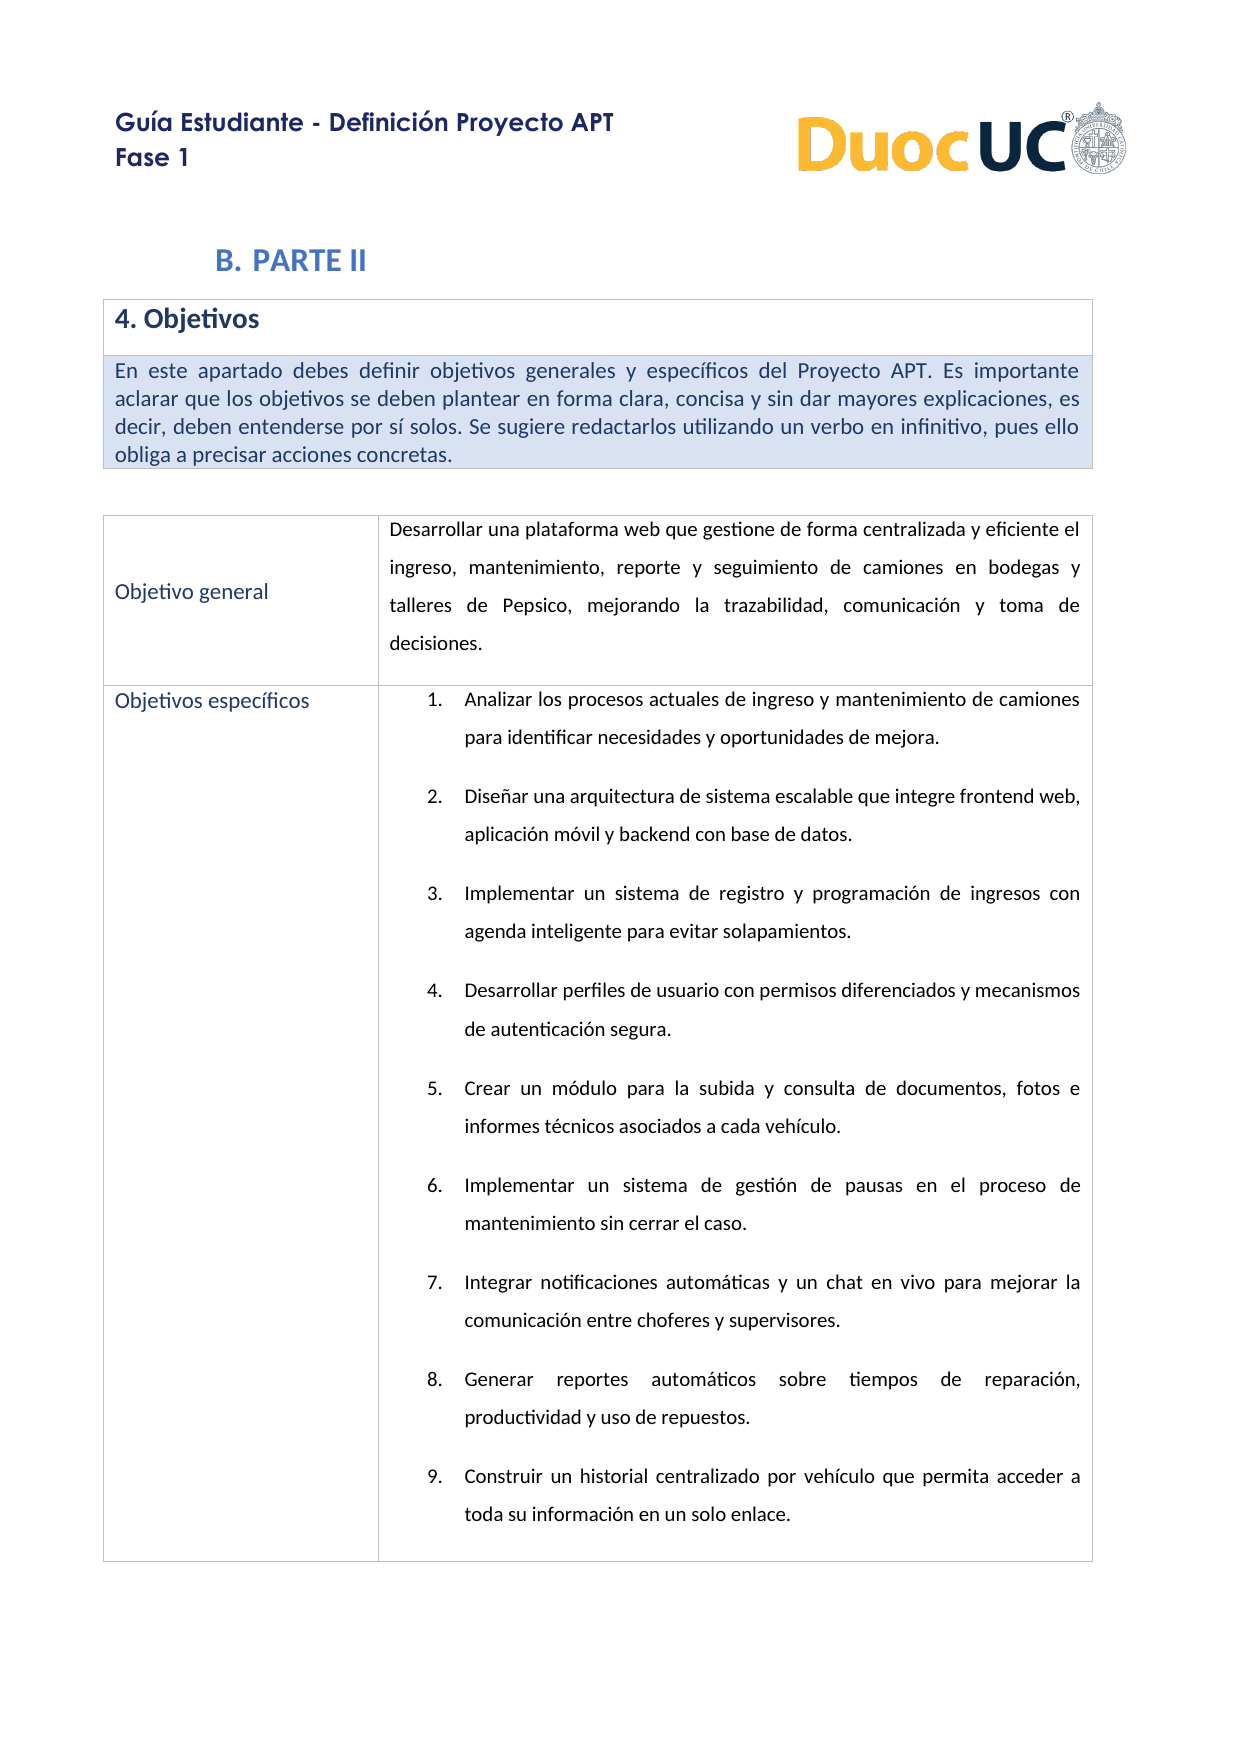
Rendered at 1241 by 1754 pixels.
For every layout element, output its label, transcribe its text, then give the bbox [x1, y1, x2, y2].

table_cell Objetivos específicos [104, 686, 378, 1561]
table_header Objetivo general [104, 516, 378, 685]
table_header Desarrollar una plataforma web que gestione de forma centralizada y eficiente el ingreso, mantenimiento, reporte y seguimiento de camiones en bodegas y talleres de Pepsico, mejorando la trazabilidad, comunicación y toma de decisiones. [379, 516, 1092, 685]
table_header 4. Objetivos [104, 300, 1092, 355]
table_cell En este apartado debes definir objetivos generales y específicos del Proyecto APT. Es importante aclarar que los objetivos se deben plantear en forma clara, concisa y sin dar mayores explicaciones, es decir, deben entenderse por sí solos. Se sugiere redactarlos utilizando un verbo en infinitivo, pues ello obliga a precisar acciones concretas. [104, 356, 1092, 468]
picture [798, 102, 1126, 174]
list PARTE II [215, 239, 1063, 279]
